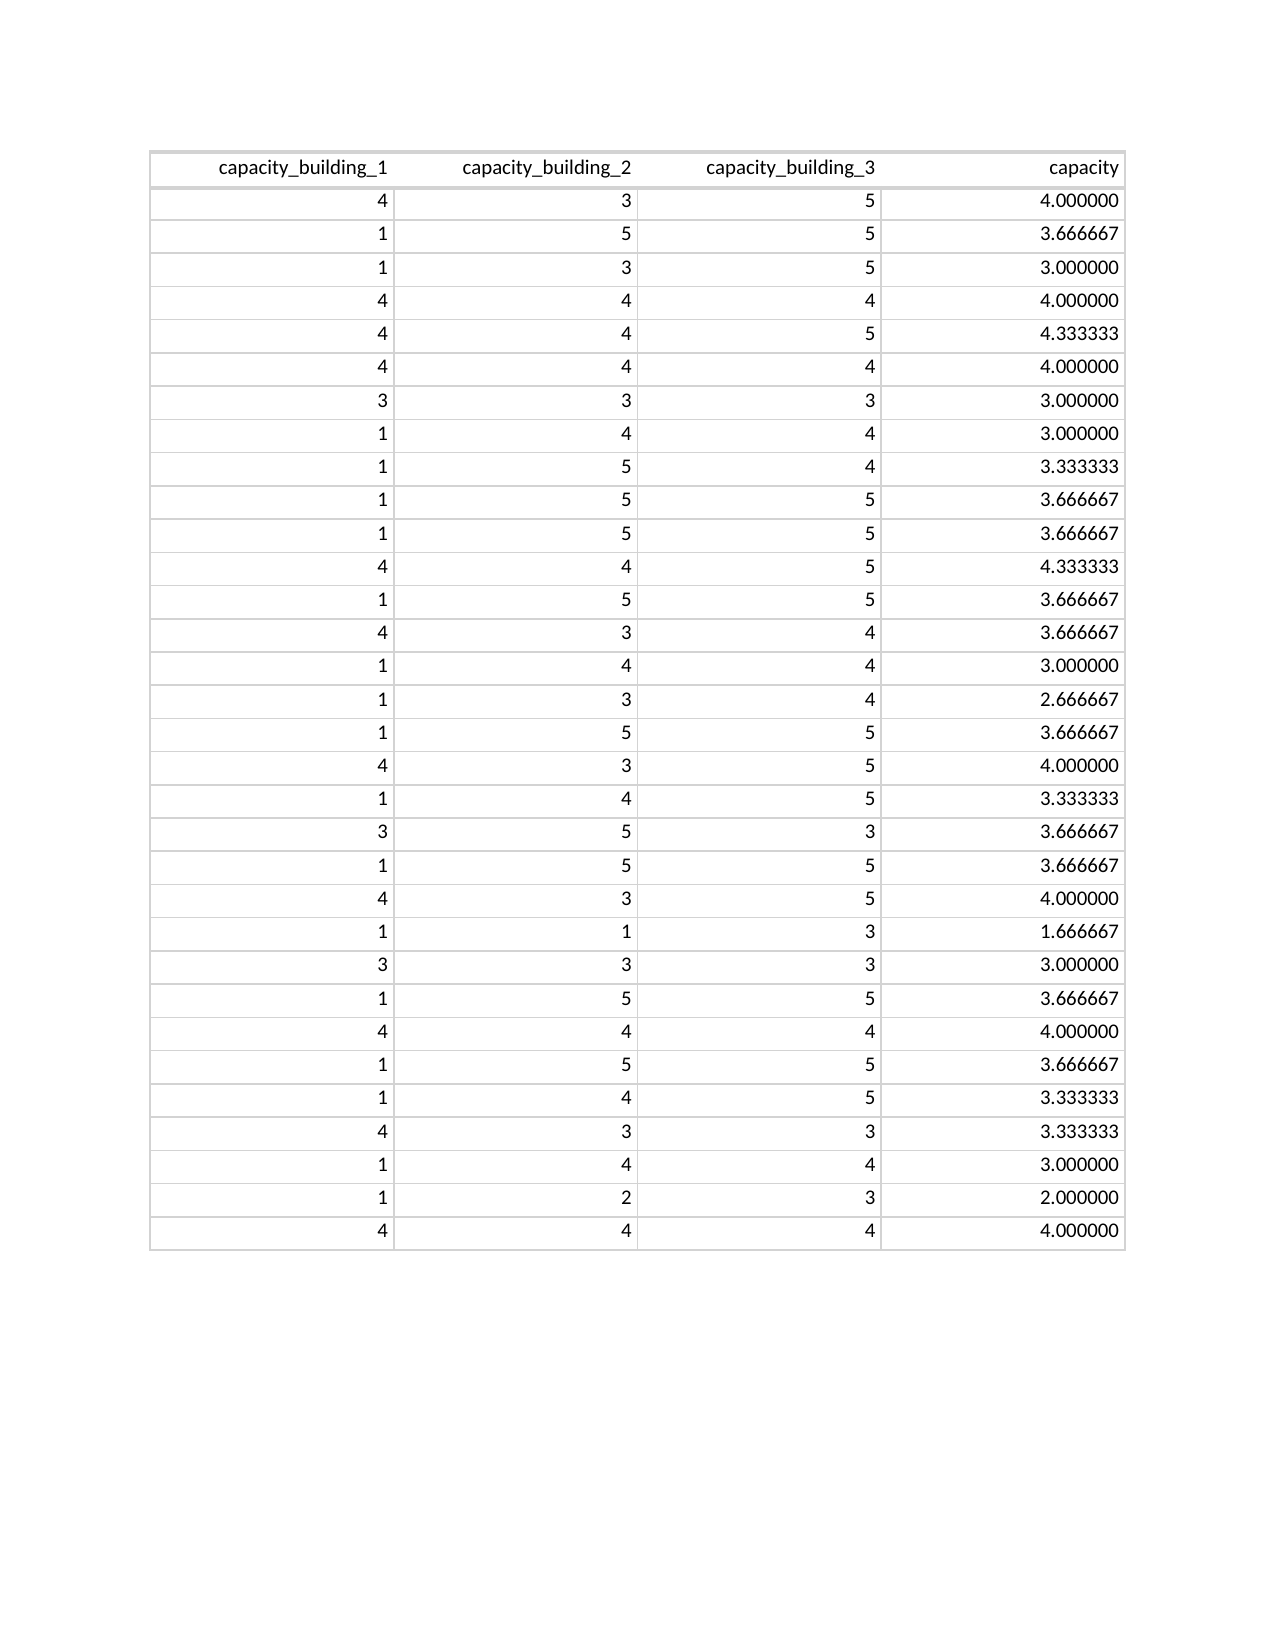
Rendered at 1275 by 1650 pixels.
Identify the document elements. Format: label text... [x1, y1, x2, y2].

table_cell 5 [395, 487, 637, 518]
table_cell 3.333333 [882, 1085, 1124, 1116]
table_cell 4 [395, 1218, 637, 1249]
table_cell 5 [638, 190, 880, 219]
table_cell 1 [151, 653, 393, 684]
table_cell 3.000000 [882, 254, 1124, 286]
table_cell 4.000000 [882, 190, 1124, 219]
table_cell 3.666667 [882, 1051, 1124, 1083]
table_cell 4 [638, 453, 880, 485]
table_cell 1 [151, 221, 393, 252]
table_cell 3.000000 [882, 952, 1124, 983]
table_cell 5 [395, 586, 637, 618]
table_cell 2 [395, 1184, 637, 1216]
table_cell 4 [151, 620, 393, 651]
table_cell 3 [395, 620, 637, 651]
table_cell 3.666667 [882, 985, 1124, 1017]
table_cell 3 [151, 819, 393, 850]
table_cell 3 [395, 952, 637, 983]
table_cell 4 [395, 786, 637, 817]
table_cell 5 [638, 254, 880, 286]
table_cell 1 [151, 786, 393, 817]
table_cell 4 [151, 885, 393, 917]
table_header capacity_building_2 [394, 154, 637, 186]
table_cell 4 [638, 620, 880, 651]
table_cell 1 [151, 1085, 393, 1116]
table_cell 5 [638, 1051, 880, 1083]
table_cell 1 [151, 420, 393, 452]
table_cell 1 [151, 918, 393, 950]
table_cell 4 [395, 1018, 637, 1050]
table_cell 3.333333 [882, 786, 1124, 817]
table_cell 5 [638, 752, 880, 784]
table_cell 5 [638, 520, 880, 551]
table_cell 3.000000 [882, 420, 1124, 452]
table_cell 3.666667 [882, 487, 1124, 518]
table_cell 4 [151, 1018, 393, 1050]
table_cell 4.000000 [882, 1018, 1124, 1050]
table_cell 3.666667 [882, 819, 1124, 850]
table_cell 4 [638, 1018, 880, 1050]
table_cell 4 [151, 320, 393, 352]
table_cell 3.666667 [882, 620, 1124, 651]
table_cell 4 [395, 420, 637, 452]
table_cell 5 [638, 719, 880, 751]
table_cell 5 [395, 520, 637, 551]
table_cell 1 [151, 1184, 393, 1216]
table_cell 5 [395, 852, 637, 884]
table_cell 4 [151, 553, 393, 584]
table_cell 4 [151, 354, 393, 385]
table_cell 1 [151, 453, 393, 485]
table_cell 4 [638, 1218, 880, 1249]
table_cell 4.000000 [882, 752, 1124, 784]
table_cell 3 [395, 254, 637, 286]
table_cell 4 [638, 287, 880, 319]
table_cell 1 [151, 254, 393, 286]
table_cell 3 [638, 387, 880, 418]
table_cell 3 [395, 387, 637, 418]
table_cell 3 [638, 918, 880, 950]
table_cell 2.666667 [882, 686, 1124, 717]
table_cell 4 [151, 190, 393, 219]
table_cell 4 [638, 1151, 880, 1183]
table_cell 4.000000 [882, 1218, 1124, 1249]
table_cell 4 [395, 553, 637, 584]
table_cell 5 [638, 1085, 880, 1116]
table_cell 3 [395, 686, 637, 717]
table_cell 5 [638, 586, 880, 618]
table_cell 3.000000 [882, 387, 1124, 418]
table_header capacity_building_3 [638, 154, 881, 186]
table_cell 5 [395, 453, 637, 485]
table_cell 3.666667 [882, 520, 1124, 551]
table_cell 1 [151, 852, 393, 884]
table_cell 3 [395, 752, 637, 784]
table_cell 4.000000 [882, 885, 1124, 917]
table_cell 4 [395, 320, 637, 352]
table_cell 4 [395, 1085, 637, 1116]
table_cell 1 [151, 719, 393, 751]
table_cell 3 [395, 190, 637, 219]
table_cell 5 [395, 719, 637, 751]
table_cell 3.666667 [882, 221, 1124, 252]
table_cell 5 [638, 786, 880, 817]
table_cell 4 [395, 354, 637, 385]
table_cell 3 [151, 387, 393, 418]
table_cell 1 [395, 918, 637, 950]
table_cell 2.000000 [882, 1184, 1124, 1216]
table_cell 4 [395, 287, 637, 319]
table_cell 3.333333 [882, 1118, 1124, 1149]
table_cell 3.000000 [882, 1151, 1124, 1183]
table_cell 4 [638, 653, 880, 684]
table_header capacity [881, 154, 1124, 186]
table_cell 4 [638, 686, 880, 717]
table_cell 3 [395, 1118, 637, 1149]
table_cell 5 [638, 320, 880, 352]
table_cell 5 [638, 221, 880, 252]
table_cell 3.333333 [882, 453, 1124, 485]
table_header capacity_building_1 [151, 154, 394, 186]
table_cell 5 [638, 985, 880, 1017]
table_cell 1.666667 [882, 918, 1124, 950]
table_cell 1 [151, 520, 393, 551]
table_cell 1 [151, 1051, 393, 1083]
table_cell 3 [638, 1118, 880, 1149]
table_cell 5 [638, 852, 880, 884]
table_cell 5 [395, 985, 637, 1017]
table_cell 4 [151, 287, 393, 319]
table_cell 3.666667 [882, 852, 1124, 884]
table_cell 3 [638, 952, 880, 983]
table_cell 1 [151, 487, 393, 518]
table_cell 4 [151, 1218, 393, 1249]
table_cell 4 [395, 1151, 637, 1183]
table_cell 3 [151, 952, 393, 983]
table_cell 5 [395, 819, 637, 850]
table_cell 1 [151, 985, 393, 1017]
table_cell 5 [638, 487, 880, 518]
table_cell 3 [638, 1184, 880, 1216]
table_cell 5 [395, 1051, 637, 1083]
table_cell 5 [395, 221, 637, 252]
table_cell 3.666667 [882, 719, 1124, 751]
table_cell 4 [151, 752, 393, 784]
table_cell 4.000000 [882, 287, 1124, 319]
table_cell 4.333333 [882, 553, 1124, 584]
table_cell 3.000000 [882, 653, 1124, 684]
table_cell 5 [638, 553, 880, 584]
table_cell 3 [395, 885, 637, 917]
table_cell 4 [638, 420, 880, 452]
table_cell 4.333333 [882, 320, 1124, 352]
table_cell 4.000000 [882, 354, 1124, 385]
table_cell 4 [151, 1118, 393, 1149]
table_cell 1 [151, 1151, 393, 1183]
table_cell 1 [151, 686, 393, 717]
table_cell 3.666667 [882, 586, 1124, 618]
table_cell 1 [151, 586, 393, 618]
table_cell 3 [638, 819, 880, 850]
table_cell 4 [638, 354, 880, 385]
table_cell 5 [638, 885, 880, 917]
table_cell 4 [395, 653, 637, 684]
